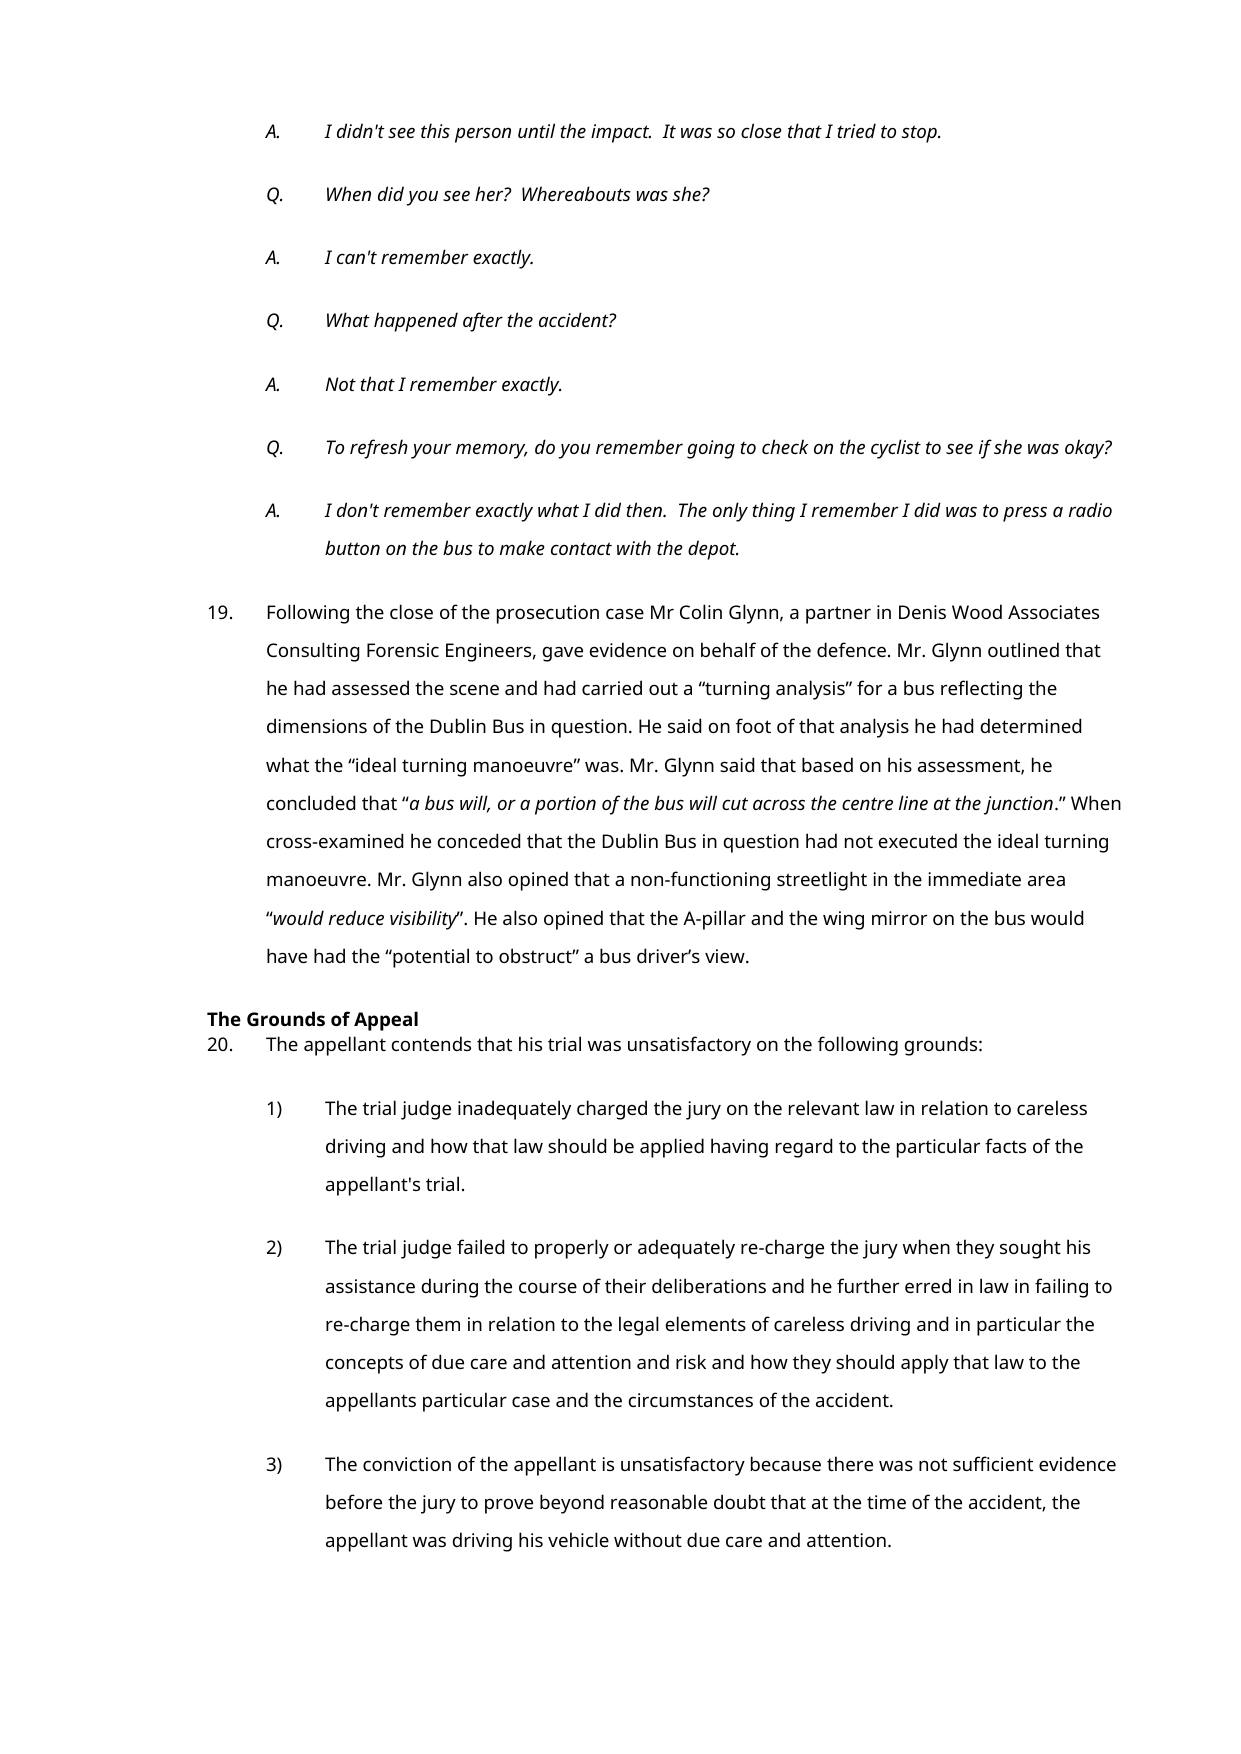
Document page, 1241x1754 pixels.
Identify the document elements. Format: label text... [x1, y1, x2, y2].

text 20. The appellant contends that his trial was unsatisfactory on the following grounds: [207, 1032, 1122, 1057]
text 2) The trial judge failed to properly or adequately re-charge the jury when they sought his assistance during the course of their deliberations and he further erred in law in failing to re-charge them in relation to the legal elements of careless driving and in particular the concepts of due care and attention and risk and how they should apply that law to the appellants particular case and the circumstances of the accident. [266, 1235, 1122, 1413]
text Q. What happened after the accident? [266, 308, 1122, 333]
text 1) The trial judge inadequately charged the jury on the relevant law in relation to careless driving and how that law should be applied having regard to the particular facts of the appellant's trial. [266, 1095, 1122, 1197]
text A. I can't remember exactly. [266, 244, 1122, 270]
text A. I didn't see this person until the impact. It was so close that I tried to stop. [266, 118, 1122, 144]
text 19. Following the close of the prosecution case Mr Colin Glynn, a partner in Denis Wood Associates Consulting Forensic Engineers, gave evidence on behalf of the defence. Mr. Glynn outlined that he had assessed the scene and had carried out a “turning analysis” for a bus reflecting the dimensions of the Dublin Bus in question. He said on foot of that analysis he had determined what the “ideal turning manoeuvre” was. Mr. Glynn said that based on his assessment, he concluded that “a bus will, or a portion of the bus will cut across the centre line at the junction.” When cross-examined he conceded that the Dublin Bus in question had not executed the ideal turning manoeuvre. Mr. Glynn also opined that a non-functioning streetlight in the immediate area “would reduce visibility”. He also opined that the A-pillar and the wing mirror on the bus would have had the “potential to obstruct” a bus driver’s view. [207, 599, 1122, 968]
subtitle The Grounds of Appeal [207, 1006, 1122, 1032]
text A. I don't remember exactly what I did then. The only thing I remember I did was to press a radio button on the bus to make contact with the depot. [266, 497, 1122, 561]
text A. Not that I remember exactly. [266, 371, 1122, 397]
text Q. When did you see her? Whereabouts was she? [266, 181, 1122, 207]
text 3) The conviction of the appellant is unsatisfactory because there was not sufficient evidence before the jury to prove beyond reasonable doubt that at the time of the accident, the appellant was driving his vehicle without due care and attention. [266, 1451, 1122, 1553]
text Q. To refresh your memory, do you remember going to check on the cyclist to see if she was okay? [266, 434, 1122, 460]
